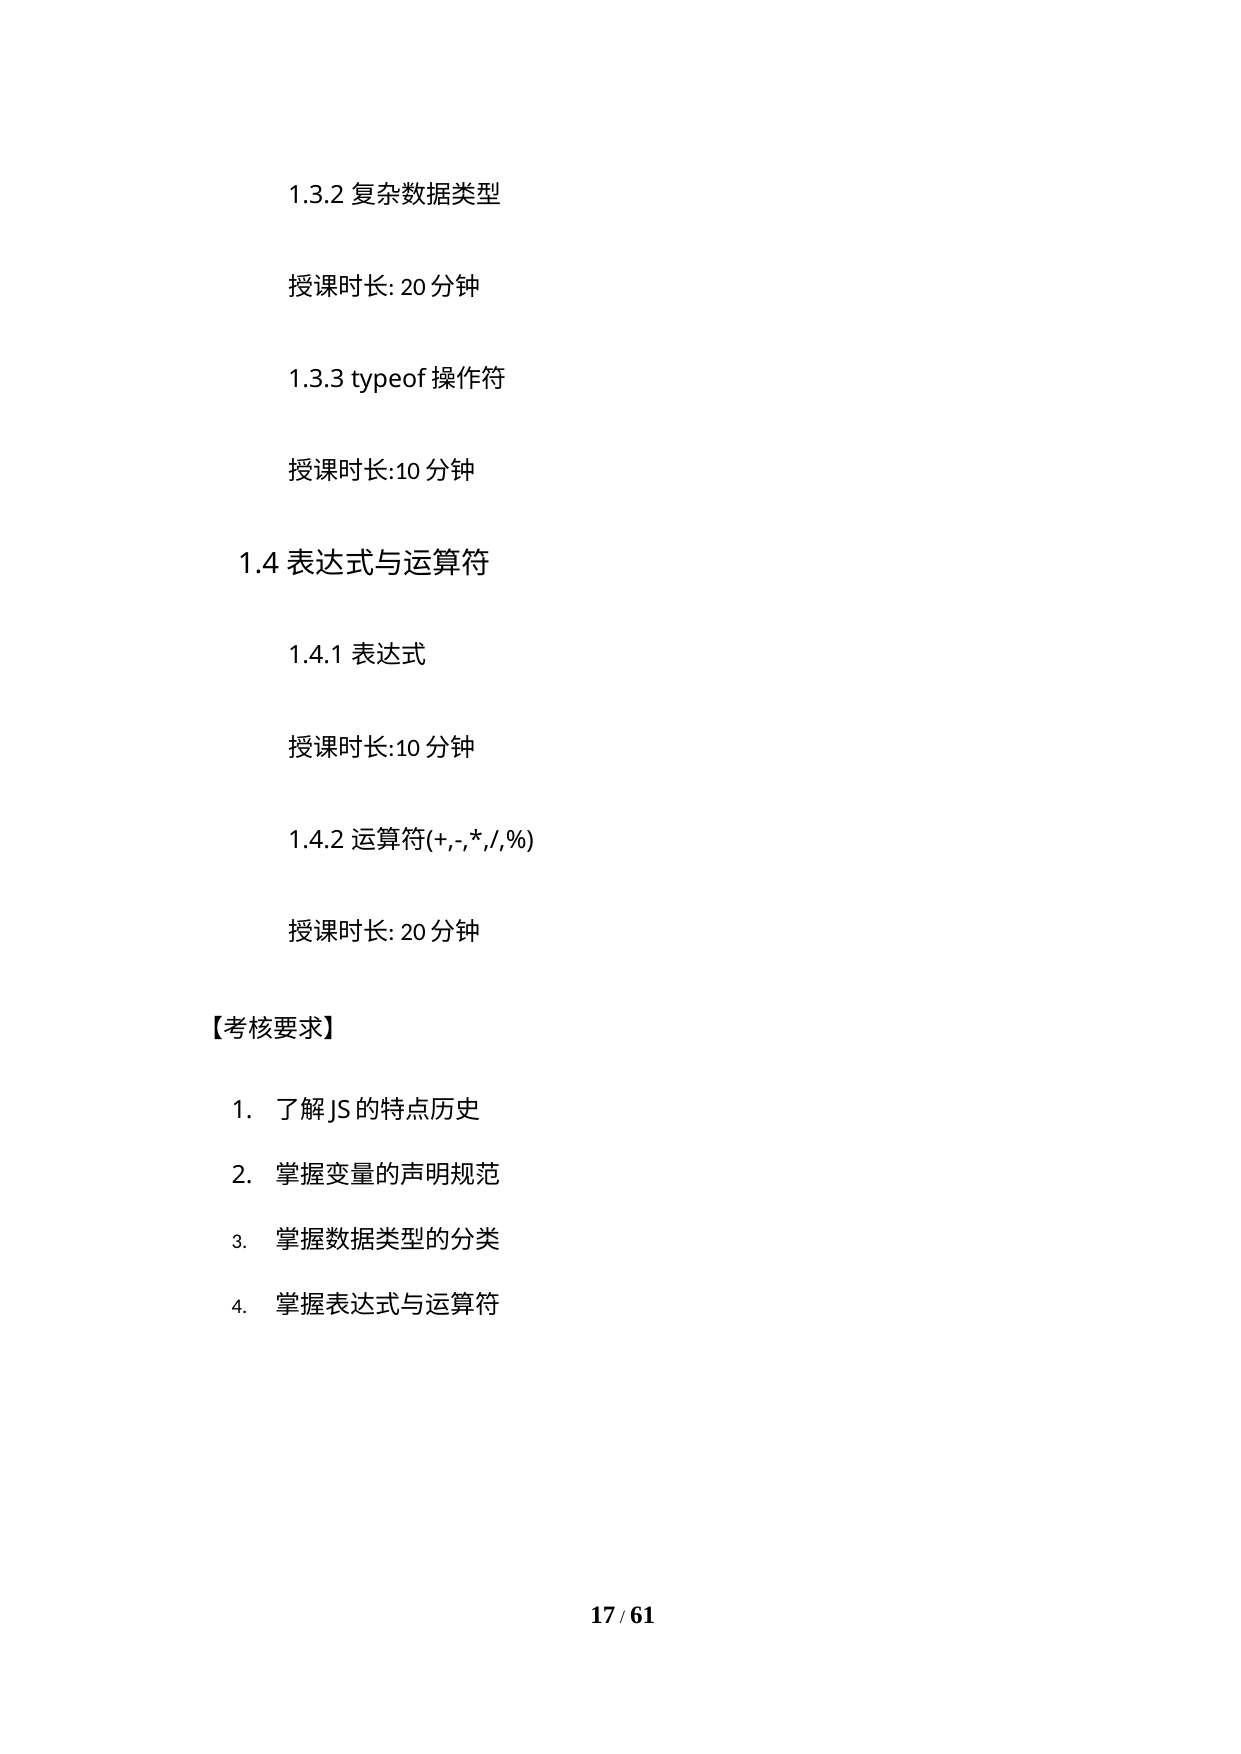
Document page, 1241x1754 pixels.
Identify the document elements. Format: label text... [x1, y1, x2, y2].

list 运算符(+,-,*,/,%) [288, 805, 1031, 870]
list 复杂数据类型 [288, 160, 1031, 225]
list 掌握数据类型的分类 [231, 1206, 1053, 1271]
text 授课时长: 20分钟 [244, 252, 1053, 317]
list 掌握变量的声明规范 [231, 1141, 1053, 1206]
list 表达式 [288, 621, 1031, 686]
list typeof操作符 [288, 344, 1031, 409]
list 表达式与运算符 [238, 528, 1053, 593]
text 授课时长:10分钟 [244, 436, 1053, 501]
text 授课时长: 20分钟 [244, 897, 1053, 962]
list 了解JS的特点历史 [231, 1076, 1053, 1141]
text 授课时长:10分钟 [244, 713, 1053, 778]
text 【考核要求】 [198, 994, 1053, 1059]
list 掌握表达式与运算符 [231, 1271, 1053, 1336]
